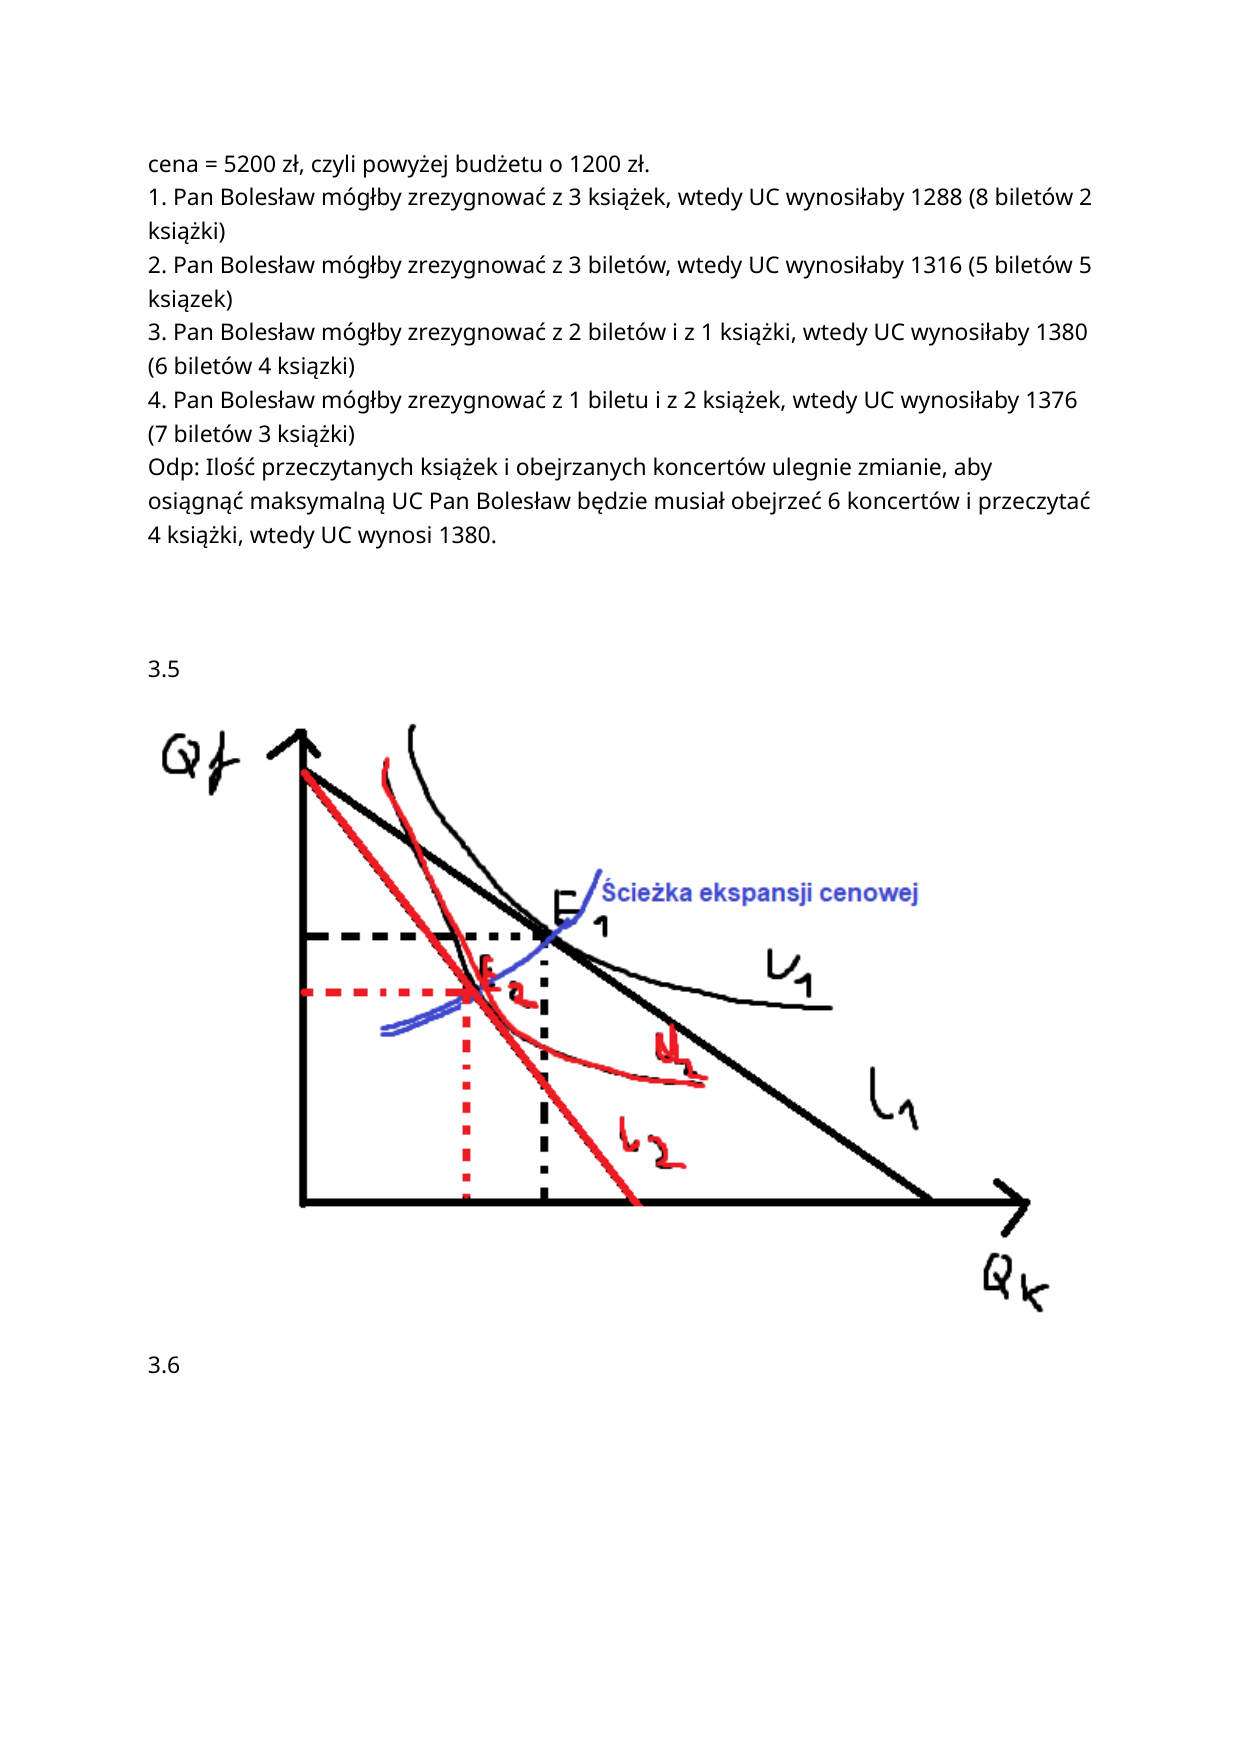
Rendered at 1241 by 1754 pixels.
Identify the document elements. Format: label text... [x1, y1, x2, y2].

text 3.6 [148, 1349, 1093, 1381]
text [148, 148, 1093, 584]
text 3.5 [148, 653, 1093, 687]
picture [147, 687, 1093, 1331]
